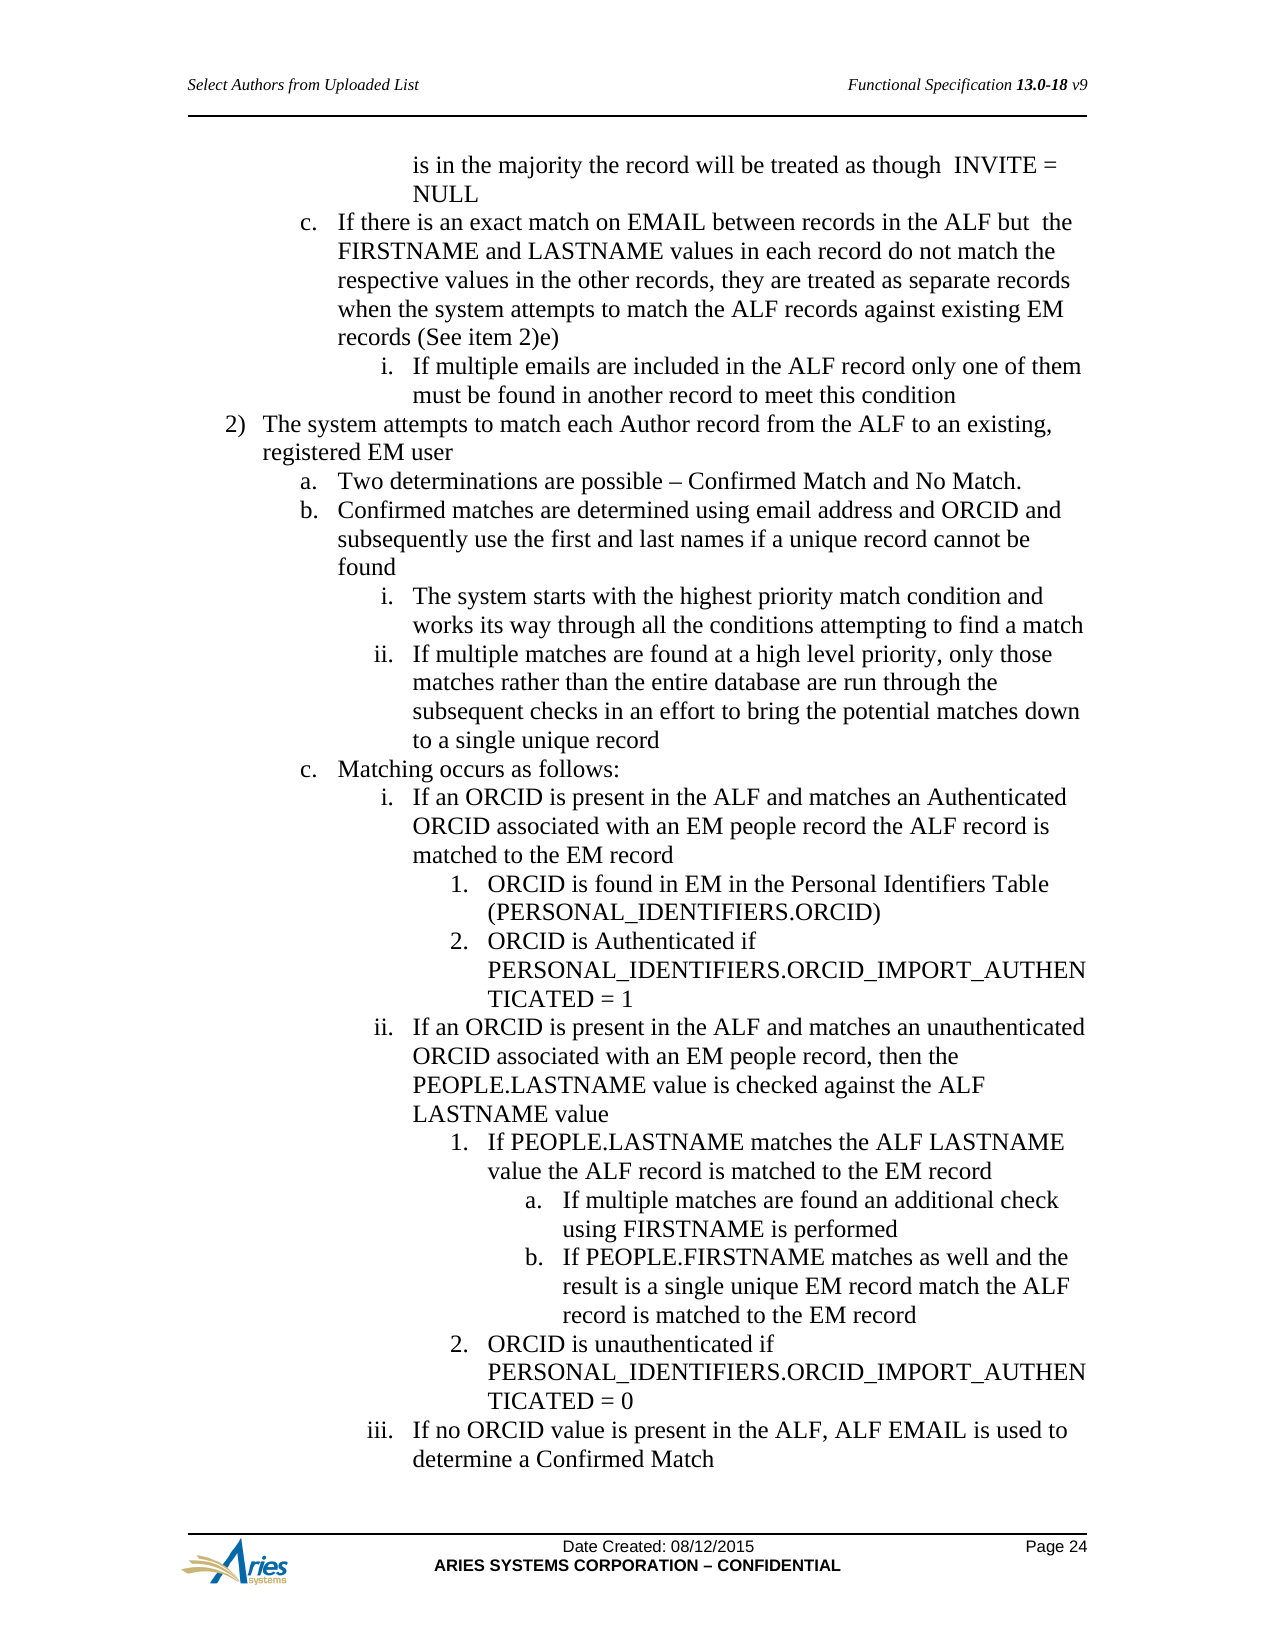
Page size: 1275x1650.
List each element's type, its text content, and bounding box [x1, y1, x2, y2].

list If PEOPLE.LASTNAME matches the ALF LASTNAME value the ALF record is matched to the EM record [450, 1127, 1087, 1185]
list ORCID is unauthenticated if PERSONAL_IDENTIFIERS.ORCID_IMPORT_AUTHENTICATED = 0 [450, 1329, 1087, 1415]
list The system attempts to match each Author record from the ALF to an existing, registered EM user [225, 409, 1087, 466]
list If there is an exact match on EMAIL between records in the ALF but the FIRSTNAME and LASTNAME values in each record do not match the respective values in the other records, they are treated as separate records when the system attempts to match the ALF records against existing EM records (See item 2)e) [300, 207, 1087, 351]
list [394, 150, 1087, 207]
list If multiple matches are found at a high level priority, only those matches rather than the entire database are run through the subsequent checks in an effort to bring the potential matches down to a single unique record [394, 639, 1087, 754]
list If an ORCID is present in the ALF and matches an Authenticated ORCID associated with an EM people record the ALF record is matched to the EM record [394, 782, 1087, 869]
list If PEOPLE.FIRSTNAME matches as well and the result is a single unique EM record match the ALF record is matched to the EM record [525, 1242, 1087, 1329]
list Two determinations are possible – Confirmed Match and No Match. [300, 466, 1087, 495]
list ORCID is found in EM in the Personal Identifiers Table (PERSONAL_IDENTIFIERS.ORCID) [450, 869, 1087, 926]
picture [181, 1538, 288, 1585]
list The system starts with the highest priority match condition and works its way through all the conditions attempting to find a match [394, 581, 1087, 639]
list Matching occurs as follows: [300, 754, 1087, 782]
list Confirmed matches are determined using email address and ORCID and subsequently use the first and last names if a unique record cannot be found [300, 495, 1087, 581]
list If multiple matches are found an additional check using FIRSTNAME is performed [525, 1185, 1087, 1242]
list If no ORCID value is present in the ALF, ALF EMAIL is used to determine a Confirmed Match [394, 1415, 1087, 1472]
list If an ORCID is present in the ALF and matches an unauthenticated ORCID associated with an EM people record, then the PEOPLE.LASTNAME value is checked against the ALF LASTNAME value [394, 1012, 1087, 1127]
list If multiple emails are included in the ALF record only one of them must be found in another record to meet this condition [394, 351, 1087, 409]
list ORCID is Authenticated if PERSONAL_IDENTIFIERS.ORCID_IMPORT_AUTHENTICATED = 1 [450, 926, 1087, 1012]
